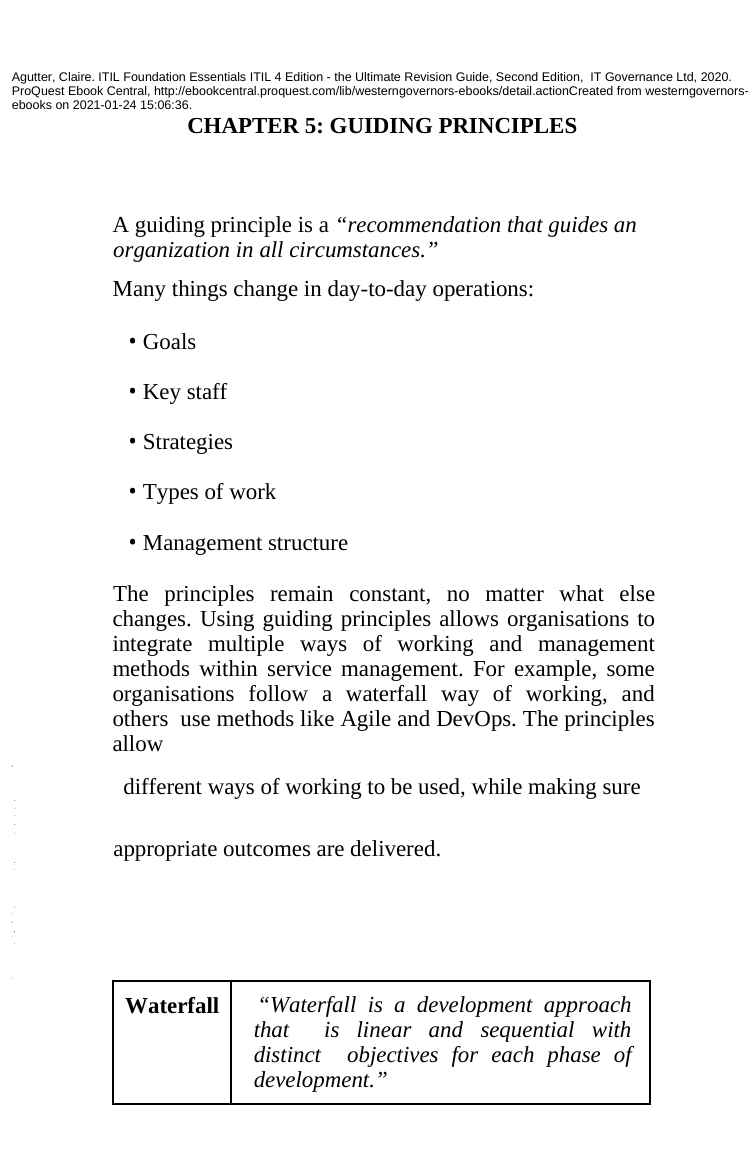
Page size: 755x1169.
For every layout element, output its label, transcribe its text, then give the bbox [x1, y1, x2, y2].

text • Types of work [128, 466, 753, 513]
text • Management structure [128, 516, 753, 563]
text Agutter, Claire. ITIL Foundation Essentials ITIL 4 Edition - the Ultimate Revision Guide, Second Edition, IT Governance Ltd, 2020. ProQuest Ebook Central, http://ebookcentral.proquest.com/lib/westerngovernors-ebooks/detail.actionCreated from westerngovernors-ebooks on 2021-01-24 15:06:36. [12, 70, 753, 112]
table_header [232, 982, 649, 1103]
text appropriate outcomes are delivered. [113, 835, 753, 862]
text The principles remain constant, no matter what else changes. Using guiding principles allows organisations to integrate multiple ways of working and management methods within service management. For example, some organisations follow a waterfall way of working, and others use methods like Agile and DevOps. The principles allow [112, 581, 656, 757]
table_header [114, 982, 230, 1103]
text • Strategies [128, 416, 753, 462]
text Many things change in day-to-day operations: [112, 275, 753, 302]
text CHAPTER 5: GUIDING PRINCIPLES [12, 112, 753, 138]
text • Goals [128, 315, 753, 362]
text different ways of working to be used, while making sure [12, 773, 753, 799]
text A guiding principle is a “recommendation that guides an organization in all circumstances.” [112, 212, 656, 263]
text • Key staff [128, 365, 753, 412]
